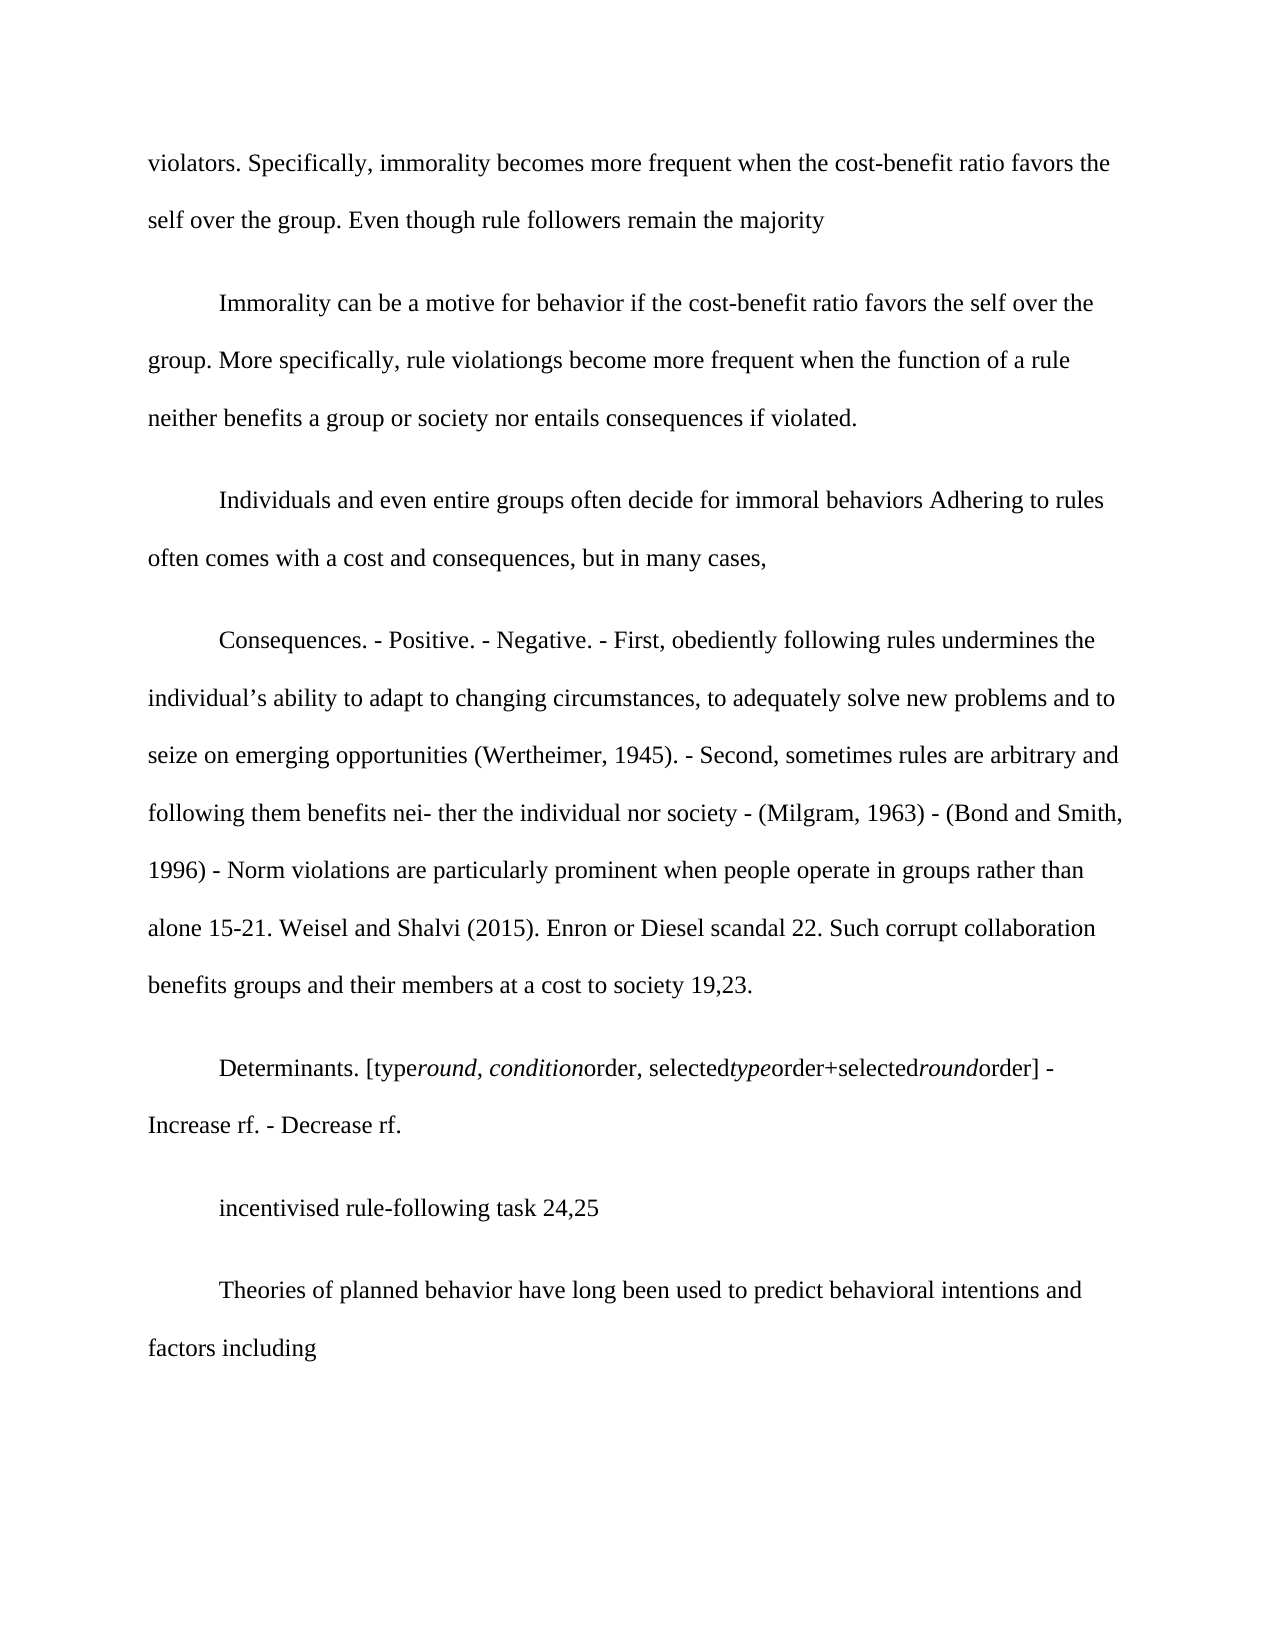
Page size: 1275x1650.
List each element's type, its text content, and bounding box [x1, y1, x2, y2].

text Immorality can be a motive for behavior if the cost-benefit ratio favors the self over the group. More specifically, rule violationgs become more frequent when the function of a rule neither benefits a group or society nor entails consequences if violated. [148, 288, 1127, 431]
text Individuals and even entire groups often decide for immoral behaviors Adhering to rules often comes with a cost and consequences, but in many cases, [148, 485, 1127, 571]
text Consequences. - Positive. - Negative. - First, obediently following rules undermines the individual’s ability to adapt to changing circumstances, to adequately solve new problems and to seize on emerging opportunities (Wertheimer, 1945). - Second, sometimes rules are arbitrary and following them benefits nei- ther the individual nor society - (Milgram, 1963) - (Bond and Smith, 1996) - Norm violations are particularly prominent when people operate in groups rather than alone 15-21. Weisel and Shalvi (2015). Enron or Diesel scandal 22. Such corrupt collaboration benefits groups and their members at a cost to society 19,23. [148, 625, 1127, 999]
text Determinants. [typeround, conditionorder, selectedtypeorder+selectedroundorder] - Increase rf. - Decrease rf. [148, 1053, 1127, 1139]
text Theories of planned behavior have long been used to predict behavioral intentions and factors including [148, 1275, 1127, 1361]
text incentivised rule-following task 24,25 [148, 1193, 1127, 1221]
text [148, 148, 1127, 234]
